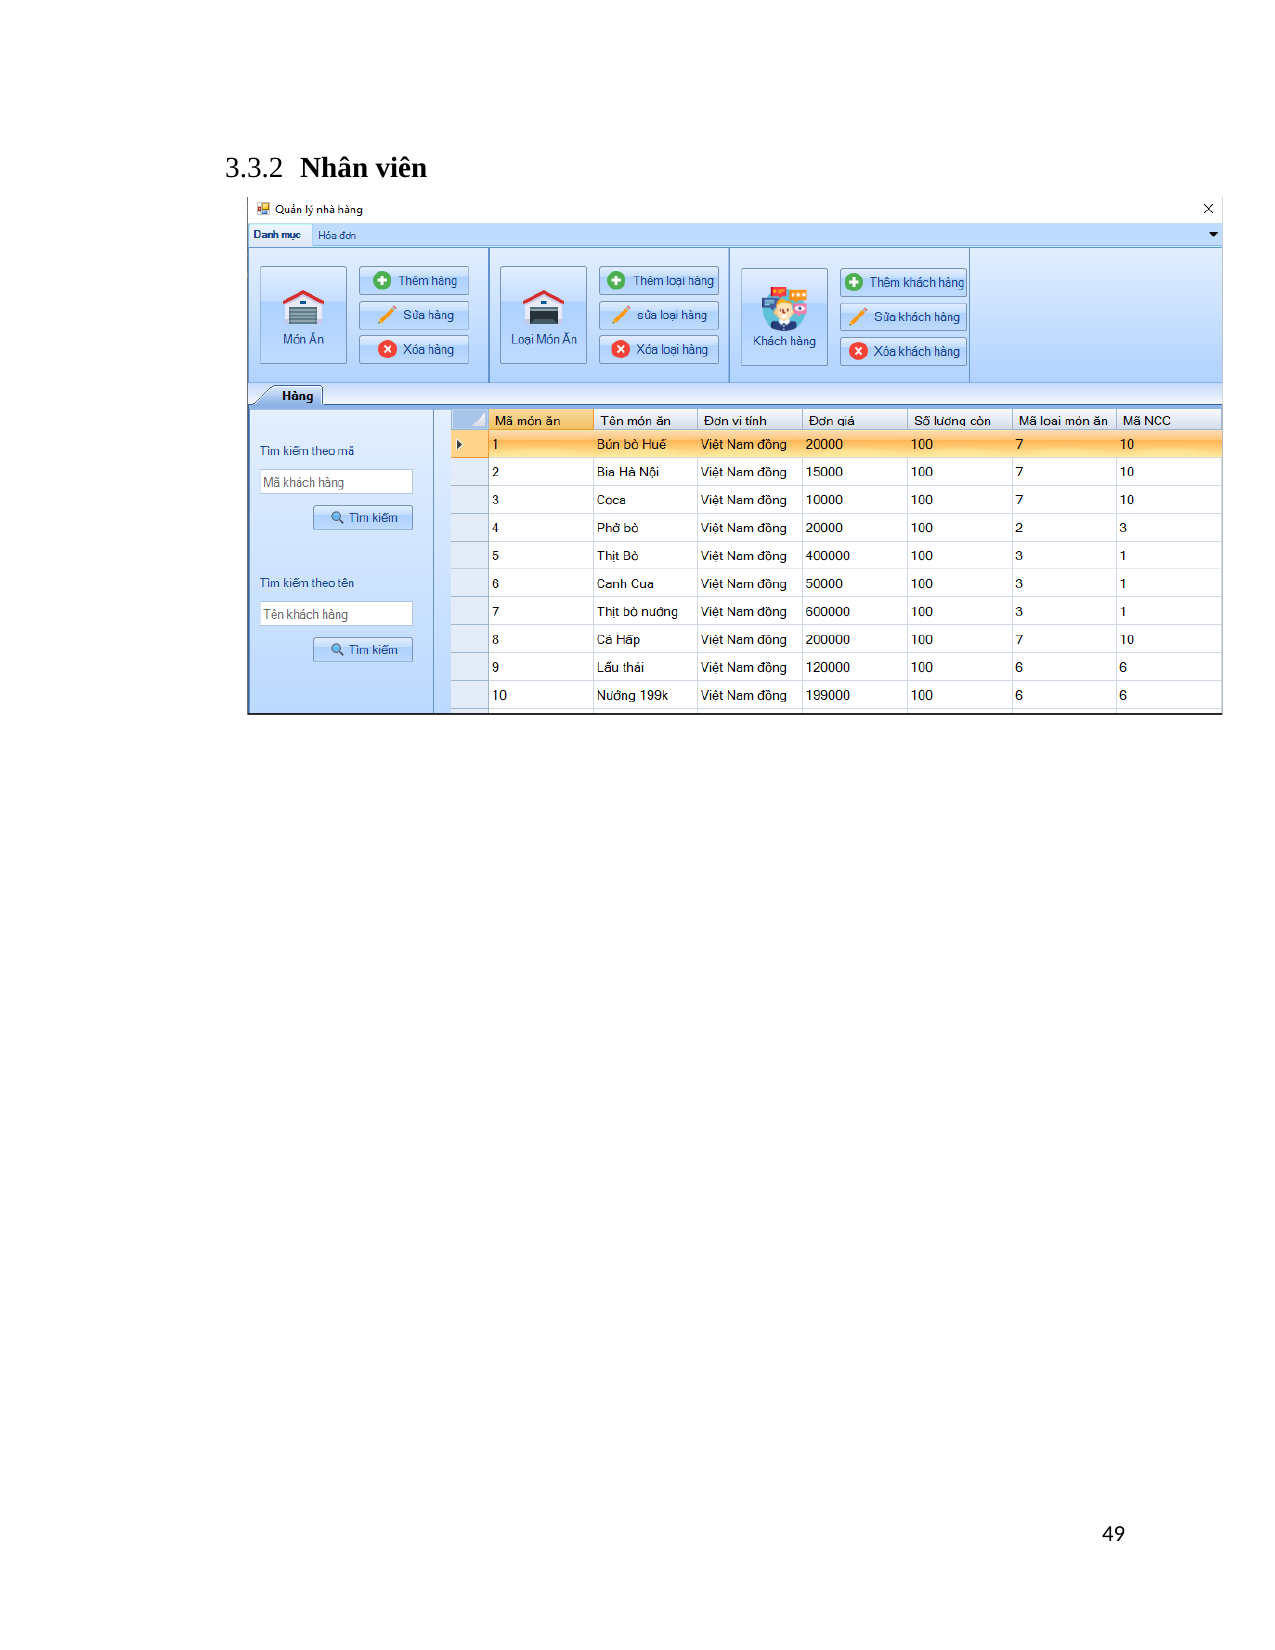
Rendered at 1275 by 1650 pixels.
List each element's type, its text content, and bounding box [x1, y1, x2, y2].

picture [247, 197, 1223, 715]
